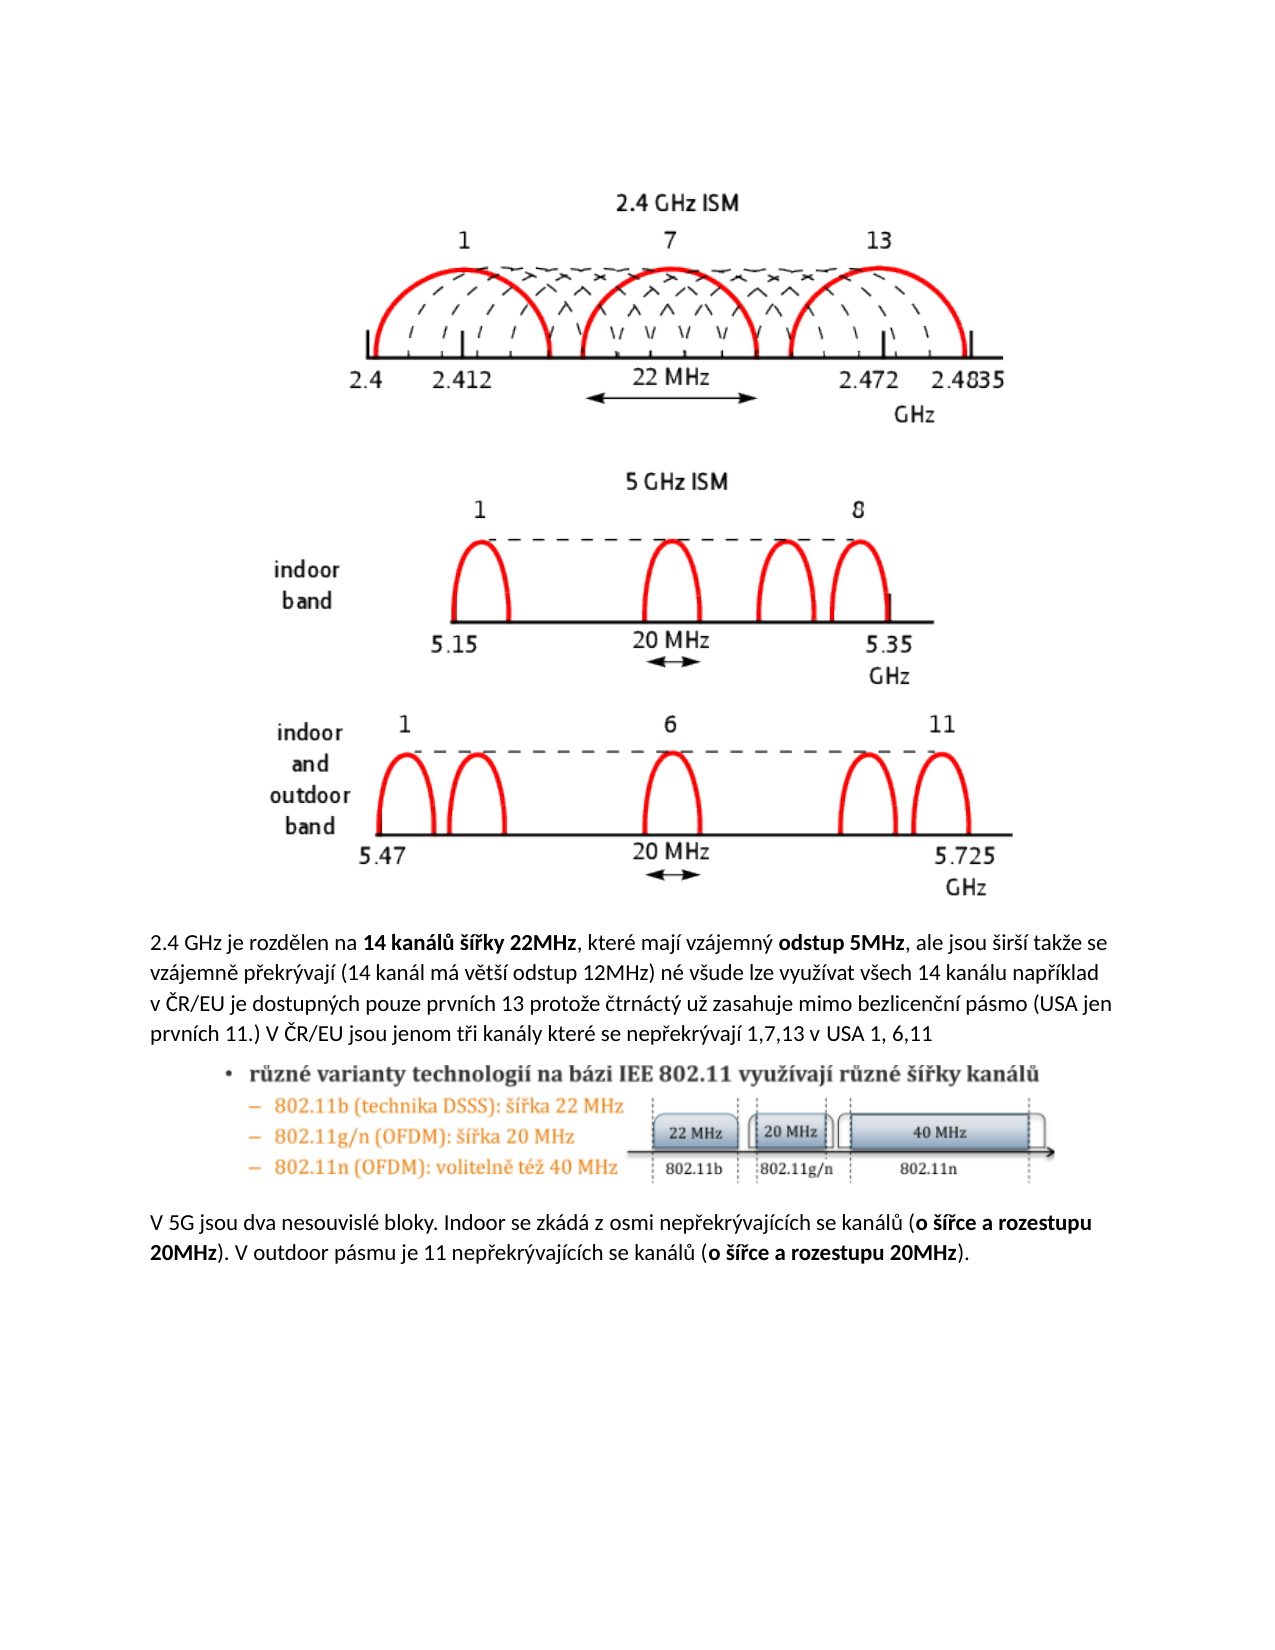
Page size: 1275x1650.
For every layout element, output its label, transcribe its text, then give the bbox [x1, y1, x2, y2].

picture [220, 1065, 1055, 1190]
text 2.4 GHz je rozdělen na 14 kanálů šířky 22MHz, které mají vzájemný odstup 5MHz, ale jsou širší takže se vzájemně překrývají (14 kanál má větší odstup 12MHz) né všude lze využívat všech 14 kanálu například v ČR/EU je dostupných pouze prvních 13 protože čtrnáctý už zasahuje mimo bezlicenční pásmo (USA jen prvních 11.) V ČR/EU jsou jenom tři kanály které se nepřekrývají 1,7,13 v USA 1, 6,11 [150, 928, 1125, 1047]
text V 5G jsou dva nesouvislé bloky. Indoor se zkádá z osmi nepřekrývajících se kanálů (o šířce a rozestupu 20MHz). V outdoor pásmu je 11 nepřekrývajících se kanálů (o šířce a rozestupu 20MHz). [150, 1208, 1125, 1266]
picture [262, 150, 1013, 910]
